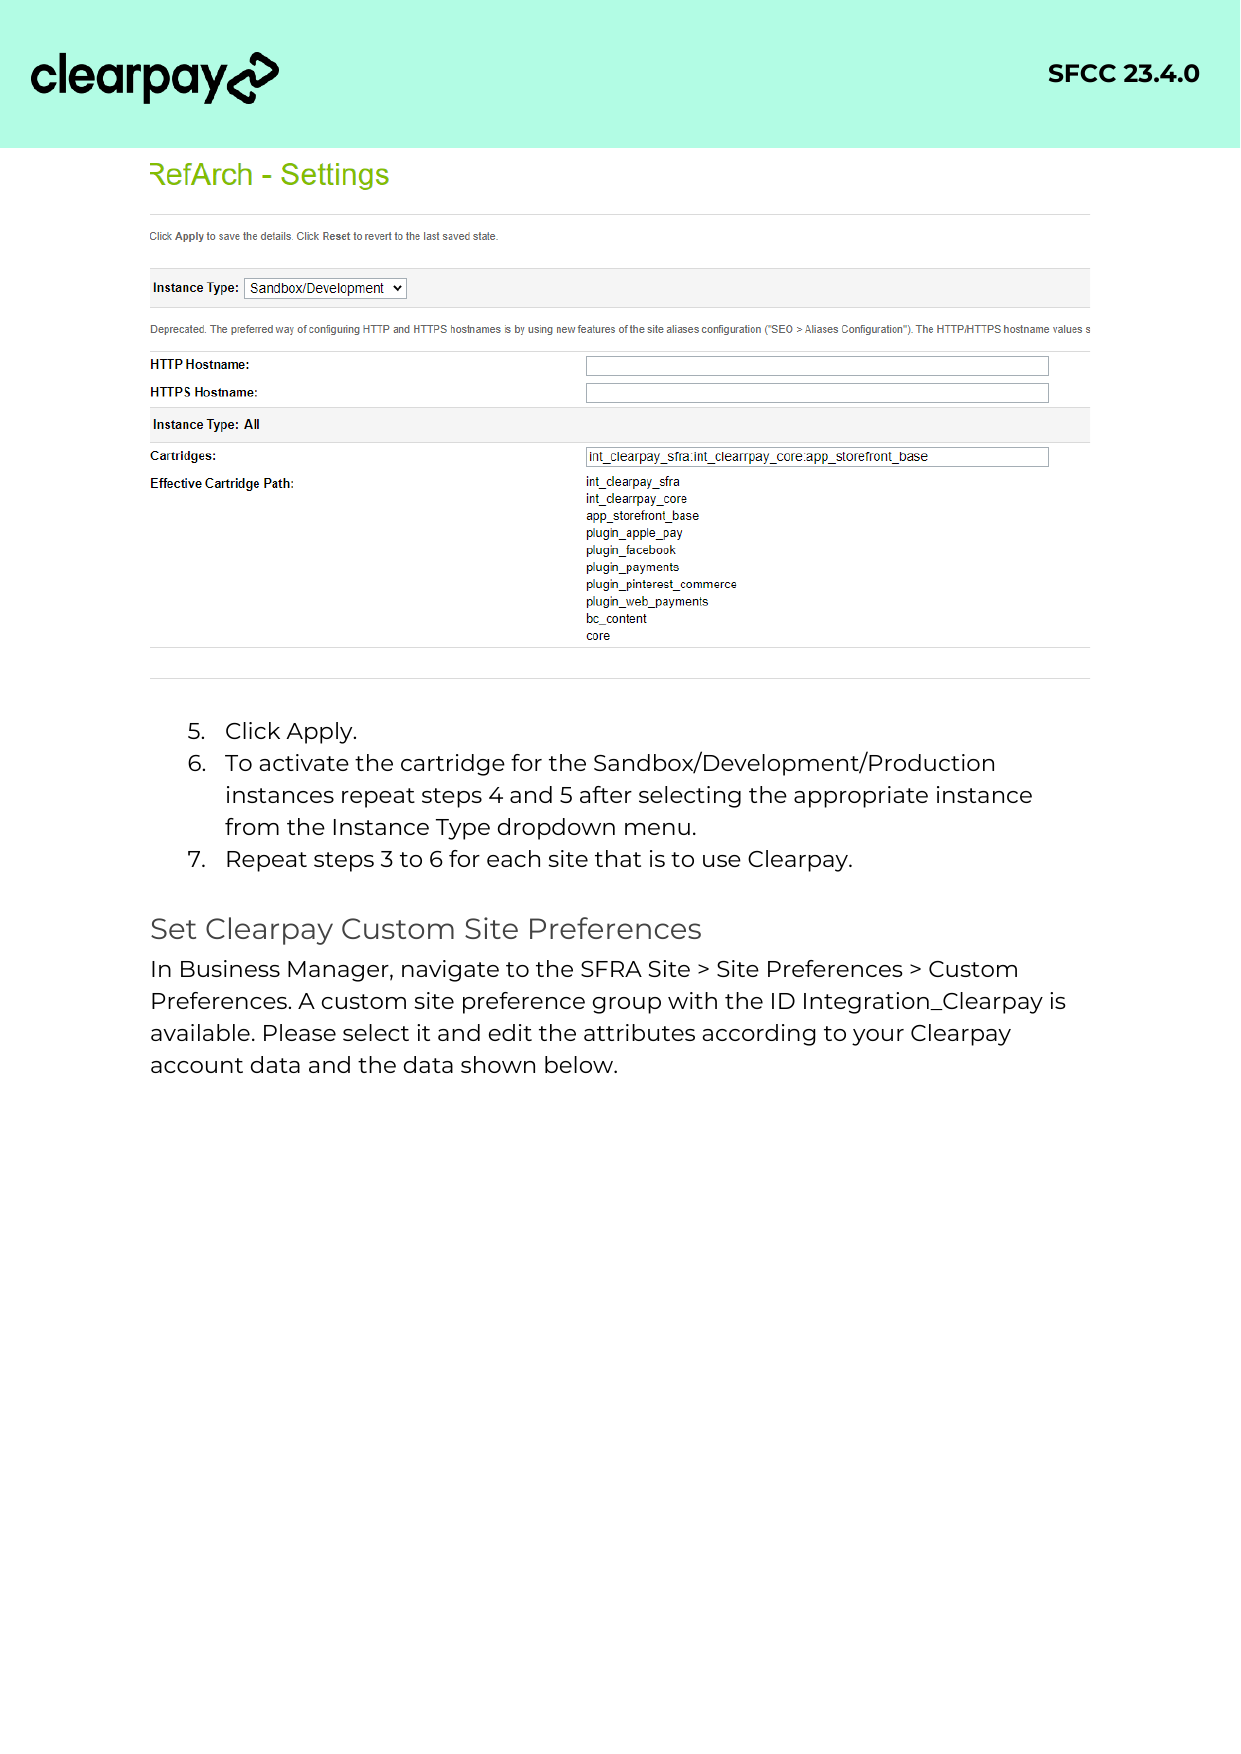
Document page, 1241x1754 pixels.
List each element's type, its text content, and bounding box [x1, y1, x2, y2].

picture [30, 52, 280, 104]
subtitle Set Clearpay Custom Site Preferences [150, 911, 1090, 946]
list Click Apply. [187, 717, 1090, 745]
list To activate the cartridge for the Sandbox/Development/Production instances repeat steps 4 and 5 after selecting the appropriate instance from the Instance Type dropdown menu. [187, 749, 1090, 841]
text In Business Manager, navigate to the SFRA Site > Site Preferences > Custom Preferences. A custom site preference group with the ID Integration_Clearpay is available. Please select it and edit the attributes according to your Clearpay account data and the data shown below. [150, 955, 1090, 1079]
picture [150, 150, 1091, 682]
list Repeat steps 3 to 6 for each site that is to use Clearpay. [187, 846, 1090, 873]
